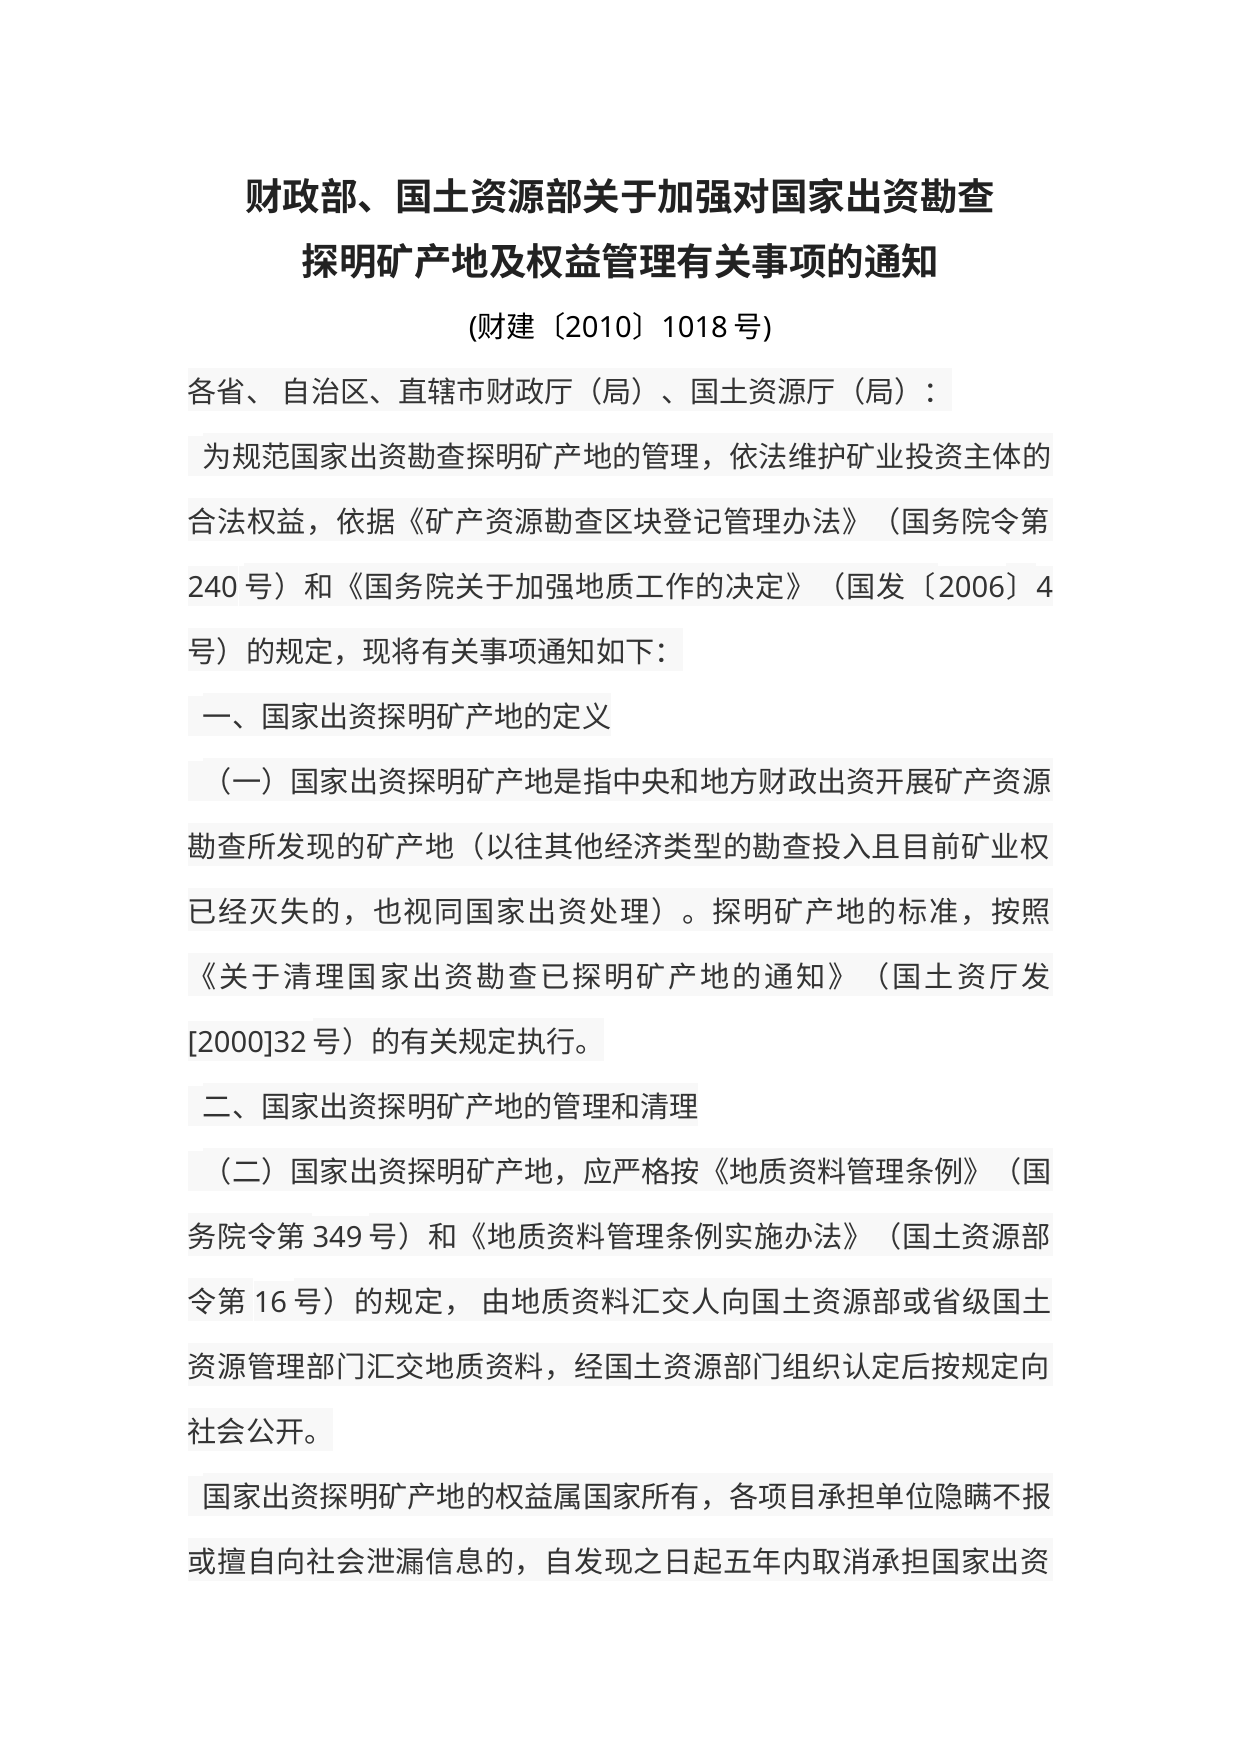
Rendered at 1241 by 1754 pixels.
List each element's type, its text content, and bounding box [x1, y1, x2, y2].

subtitle 探明矿产地及权益管理有关事项的通知 [187, 227, 1053, 292]
text (财建〔2010〕1018号) [187, 292, 1053, 357]
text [187, 357, 1053, 1592]
subtitle 财政部、国土资源部关于加强对国家出资勘查 [187, 162, 1053, 227]
